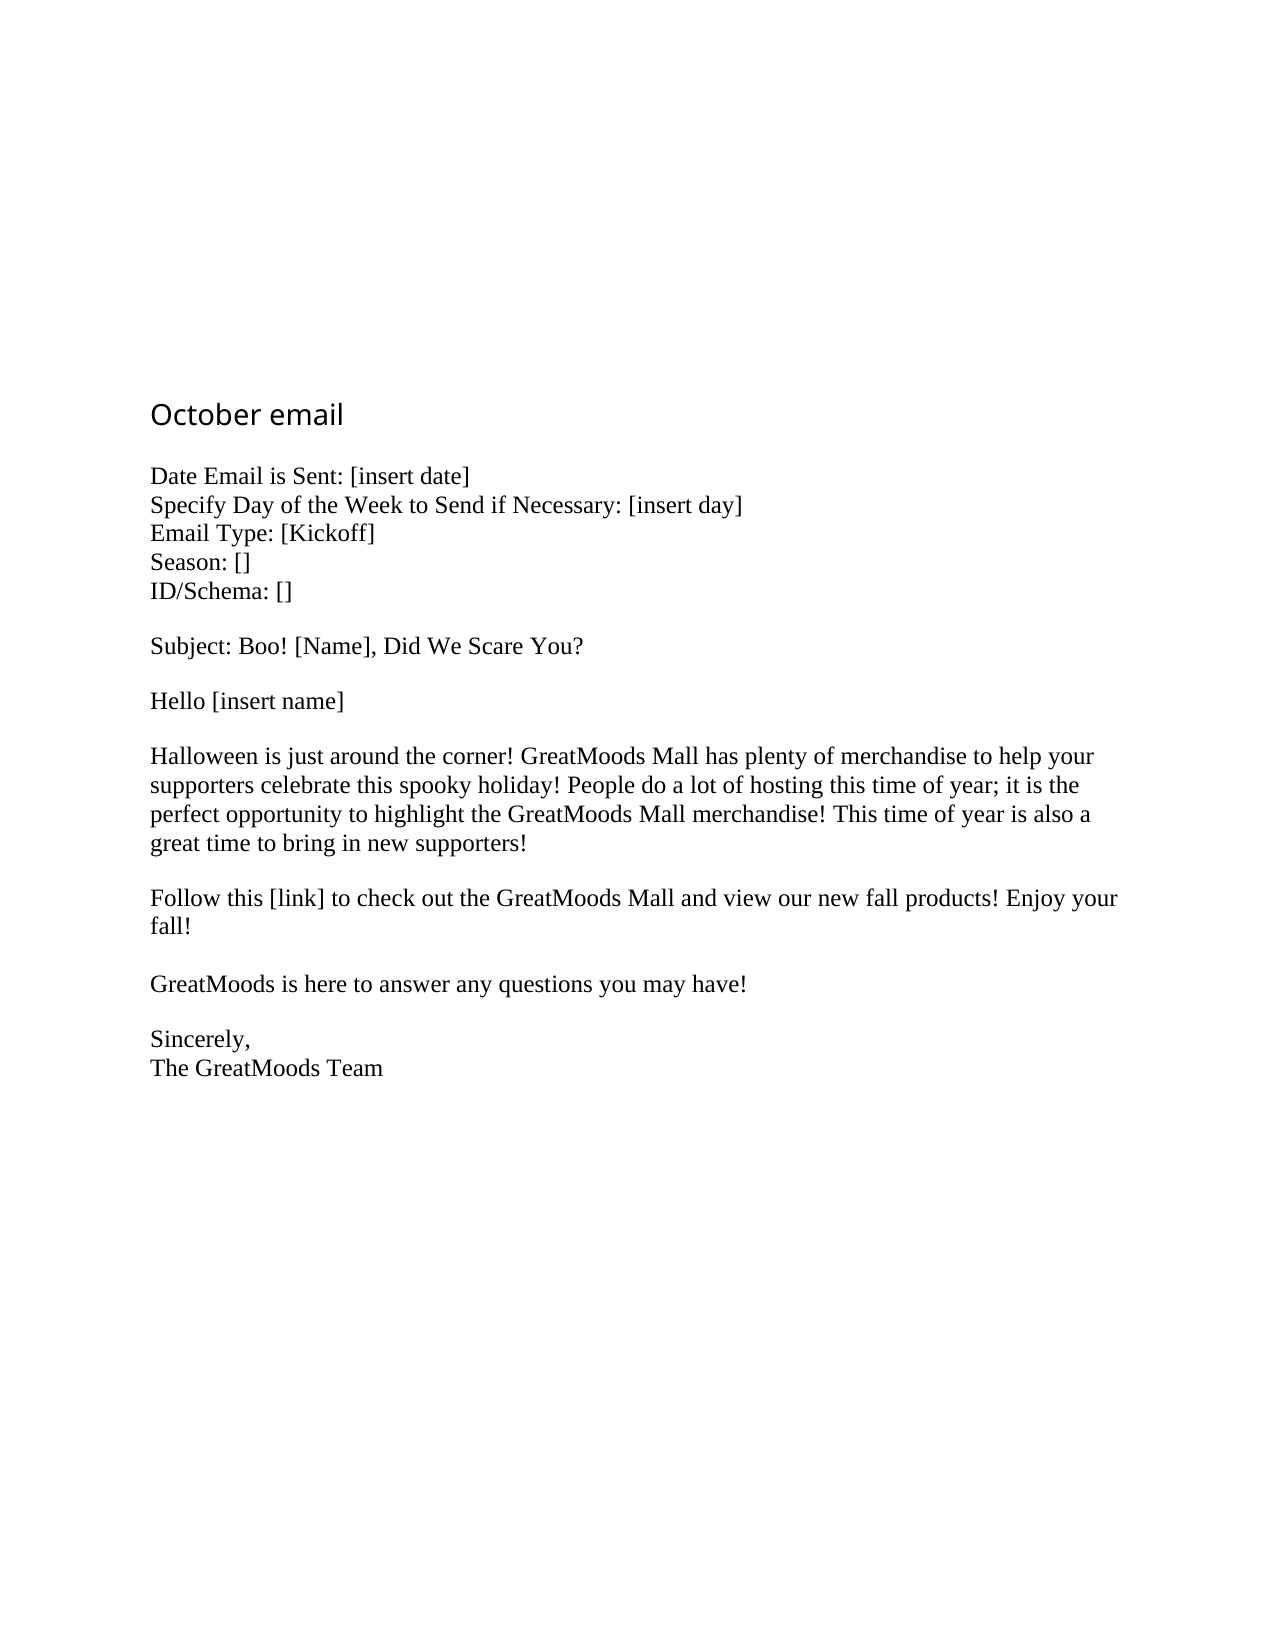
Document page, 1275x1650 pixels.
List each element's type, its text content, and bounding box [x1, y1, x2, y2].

text Season: [] [150, 547, 1125, 576]
text Date Email is Sent: [insert date] [150, 461, 1125, 490]
text October email [150, 394, 1125, 434]
text GreatMoods is here to answer any questions you may have! [150, 969, 1125, 998]
text Sincerely, [150, 1024, 1125, 1053]
text Specify Day of the Week to Send if Necessary: [insert day] [150, 490, 1125, 518]
text ID/Schema: [] [150, 576, 1125, 605]
text Hello [insert name] [150, 686, 1125, 715]
text Halloween is just around the corner! GreatMoods Mall has plenty of merchandise to help your supporters celebrate this spooky holiday! People do a lot of hosting this time of year; it is the perfect opportunity to highlight the GreatMoods Mall merchandise! This time of year is also a great time to bring in new supporters! [150, 741, 1125, 856]
text The GreatMoods Team [150, 1053, 1125, 1082]
text Follow this [link] to check out the GreatMoods Mall and view our new fall products! Enjoy your fall! [150, 883, 1125, 940]
text Subject: Boo! [Name], Did We Scare You? [150, 631, 1125, 660]
text Email Type: [Kickoff] [150, 518, 1125, 547]
